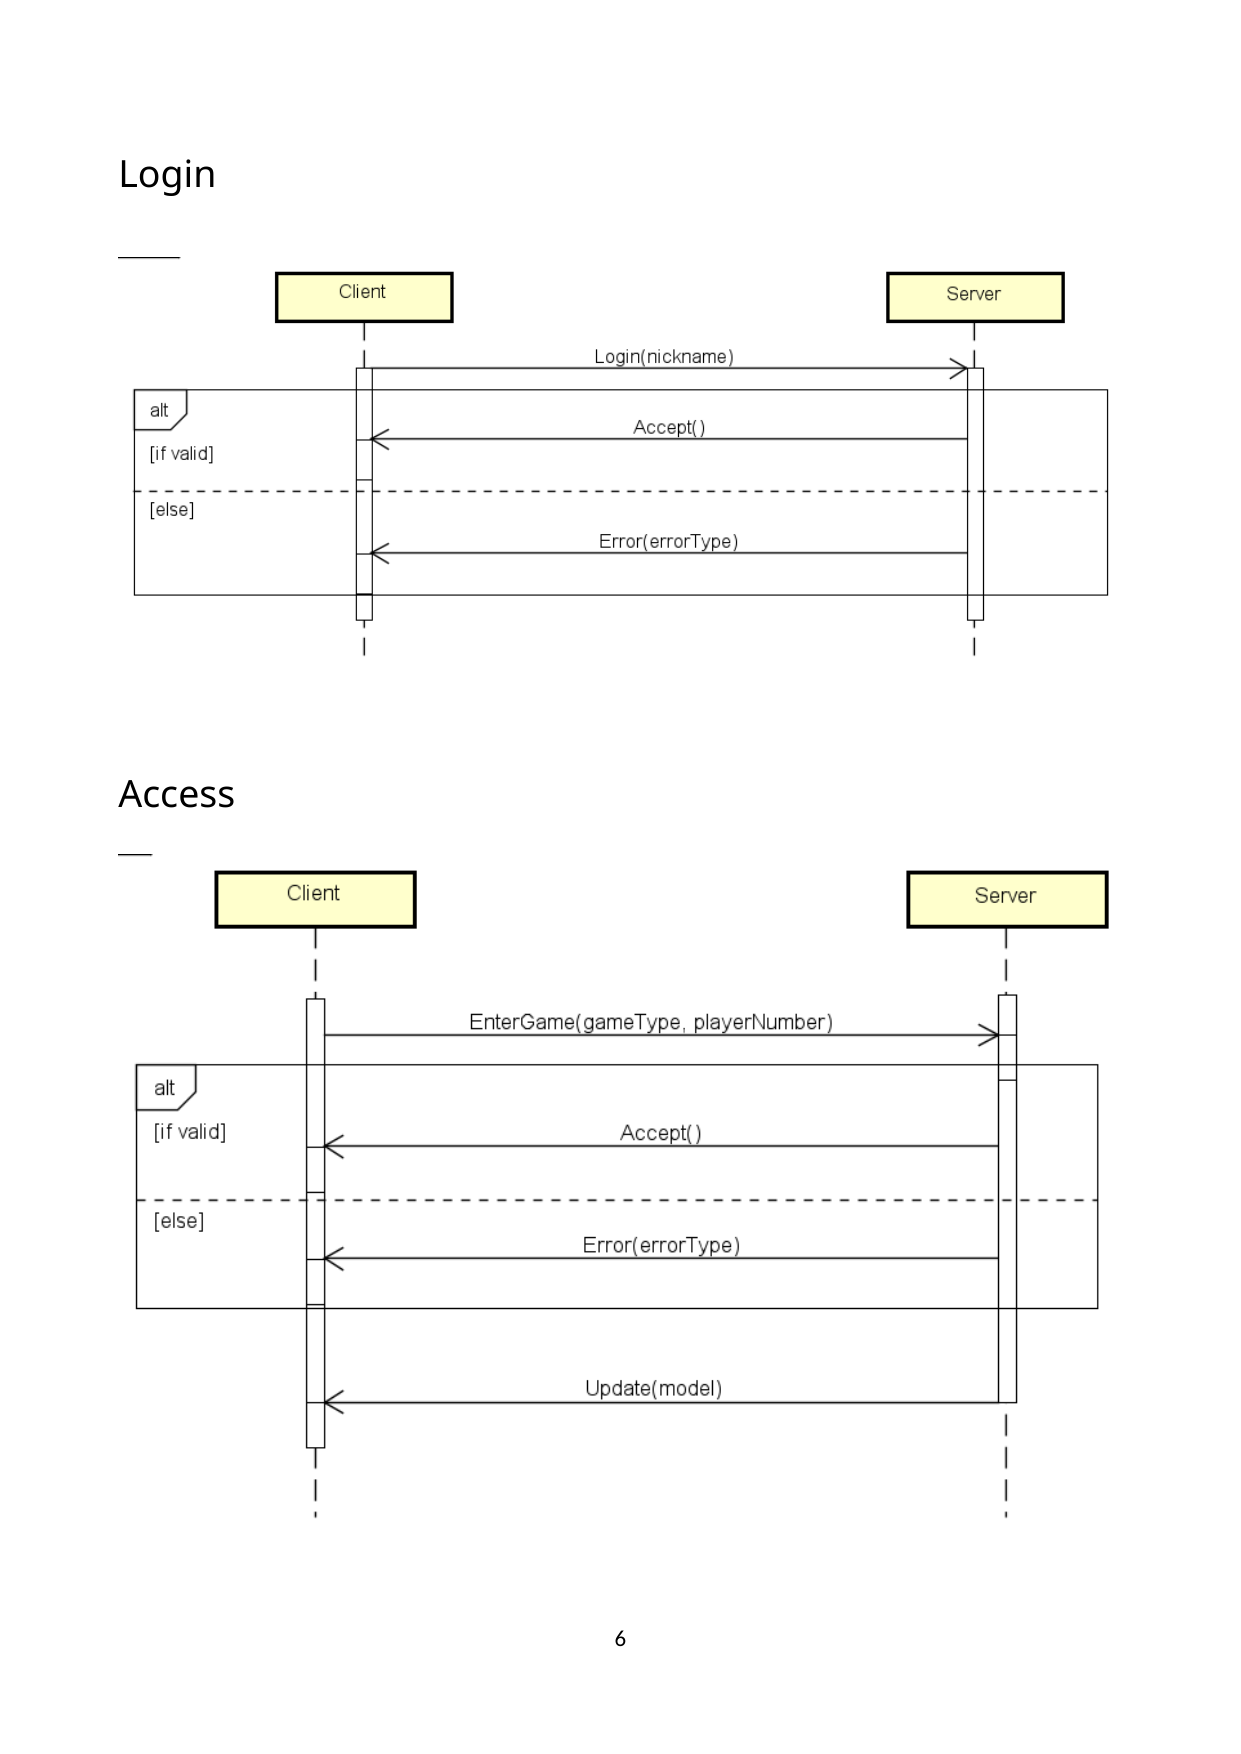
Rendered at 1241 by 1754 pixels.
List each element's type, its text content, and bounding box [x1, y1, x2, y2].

text Login [118, 148, 1122, 199]
picture [118, 854, 1123, 1535]
picture [118, 257, 1123, 671]
text Access [118, 767, 1122, 818]
